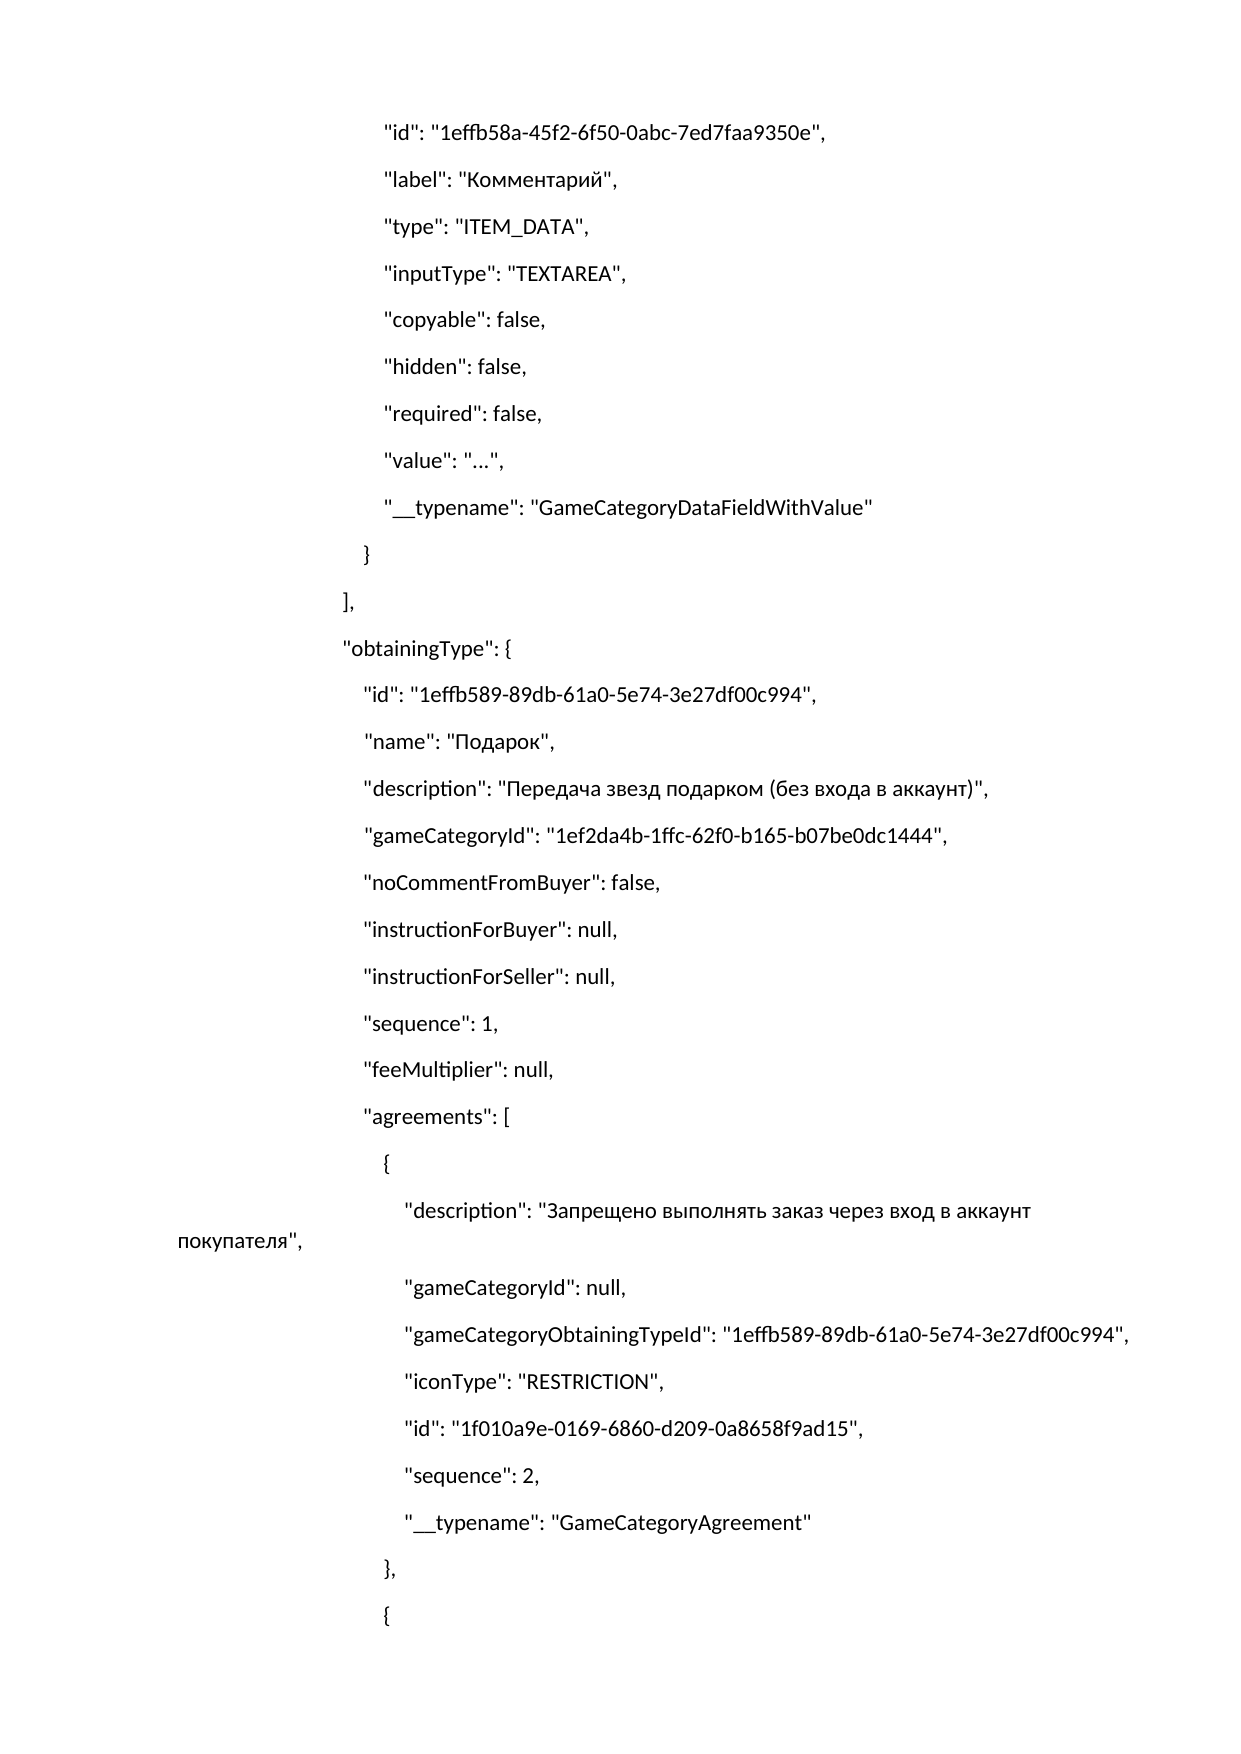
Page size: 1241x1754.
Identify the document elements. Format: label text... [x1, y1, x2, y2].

text "obtainingType": { [177, 634, 1152, 662]
text "description": "Передача звезд подарком (без входа в аккаунт)", [177, 774, 1152, 802]
text "instructionForBuyer": null, [177, 915, 1152, 943]
text "id": "1effb58a-45f2-6f50-0abc-7ed7faa9350e", [177, 118, 1152, 146]
text { [177, 1149, 1152, 1177]
text } [177, 540, 1152, 568]
text "value": "...", [177, 446, 1152, 474]
text "label": "Комментарий", [177, 165, 1152, 193]
text "gameCategoryId": null, [177, 1273, 1152, 1301]
text "iconType": "RESTRICTION", [177, 1367, 1152, 1395]
text "id": "1effb589-89db-61a0-5e74-3e27df00c994", [177, 681, 1152, 709]
text "gameCategoryId": "1ef2da4b-1ffc-62f0-b165-b07be0dc1444", [177, 821, 1152, 849]
text "instructionForSeller": null, [177, 962, 1152, 990]
text "__typename": "GameCategoryAgreement" [177, 1508, 1152, 1536]
text { [177, 1601, 1152, 1629]
text "__typename": "GameCategoryDataFieldWithValue" [177, 493, 1152, 521]
text }, [177, 1554, 1152, 1583]
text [177, 1320, 1152, 1348]
text "type": "ITEM_DATA", [177, 212, 1152, 240]
text "noCommentFromBuyer": false, [177, 868, 1152, 896]
text "description": "Запрещено выполнять заказ через вход в аккаунт покупателя", [177, 1196, 1152, 1254]
text "hidden": false, [177, 352, 1152, 381]
text "inputType": "TEXTAREA", [177, 259, 1152, 287]
text "name": "Подарок", [177, 727, 1152, 756]
text "sequence": 2, [177, 1461, 1152, 1489]
text "copyable": false, [177, 306, 1152, 334]
text ], [177, 587, 1152, 615]
text "feeMultiplier": null, [177, 1056, 1152, 1084]
text "agreements": [ [177, 1102, 1152, 1131]
text "sequence": 1, [177, 1009, 1152, 1037]
text "required": false, [177, 399, 1152, 427]
text "id": "1f010a9e-0169-6860-d209-0a8658f9ad15", [177, 1414, 1152, 1442]
